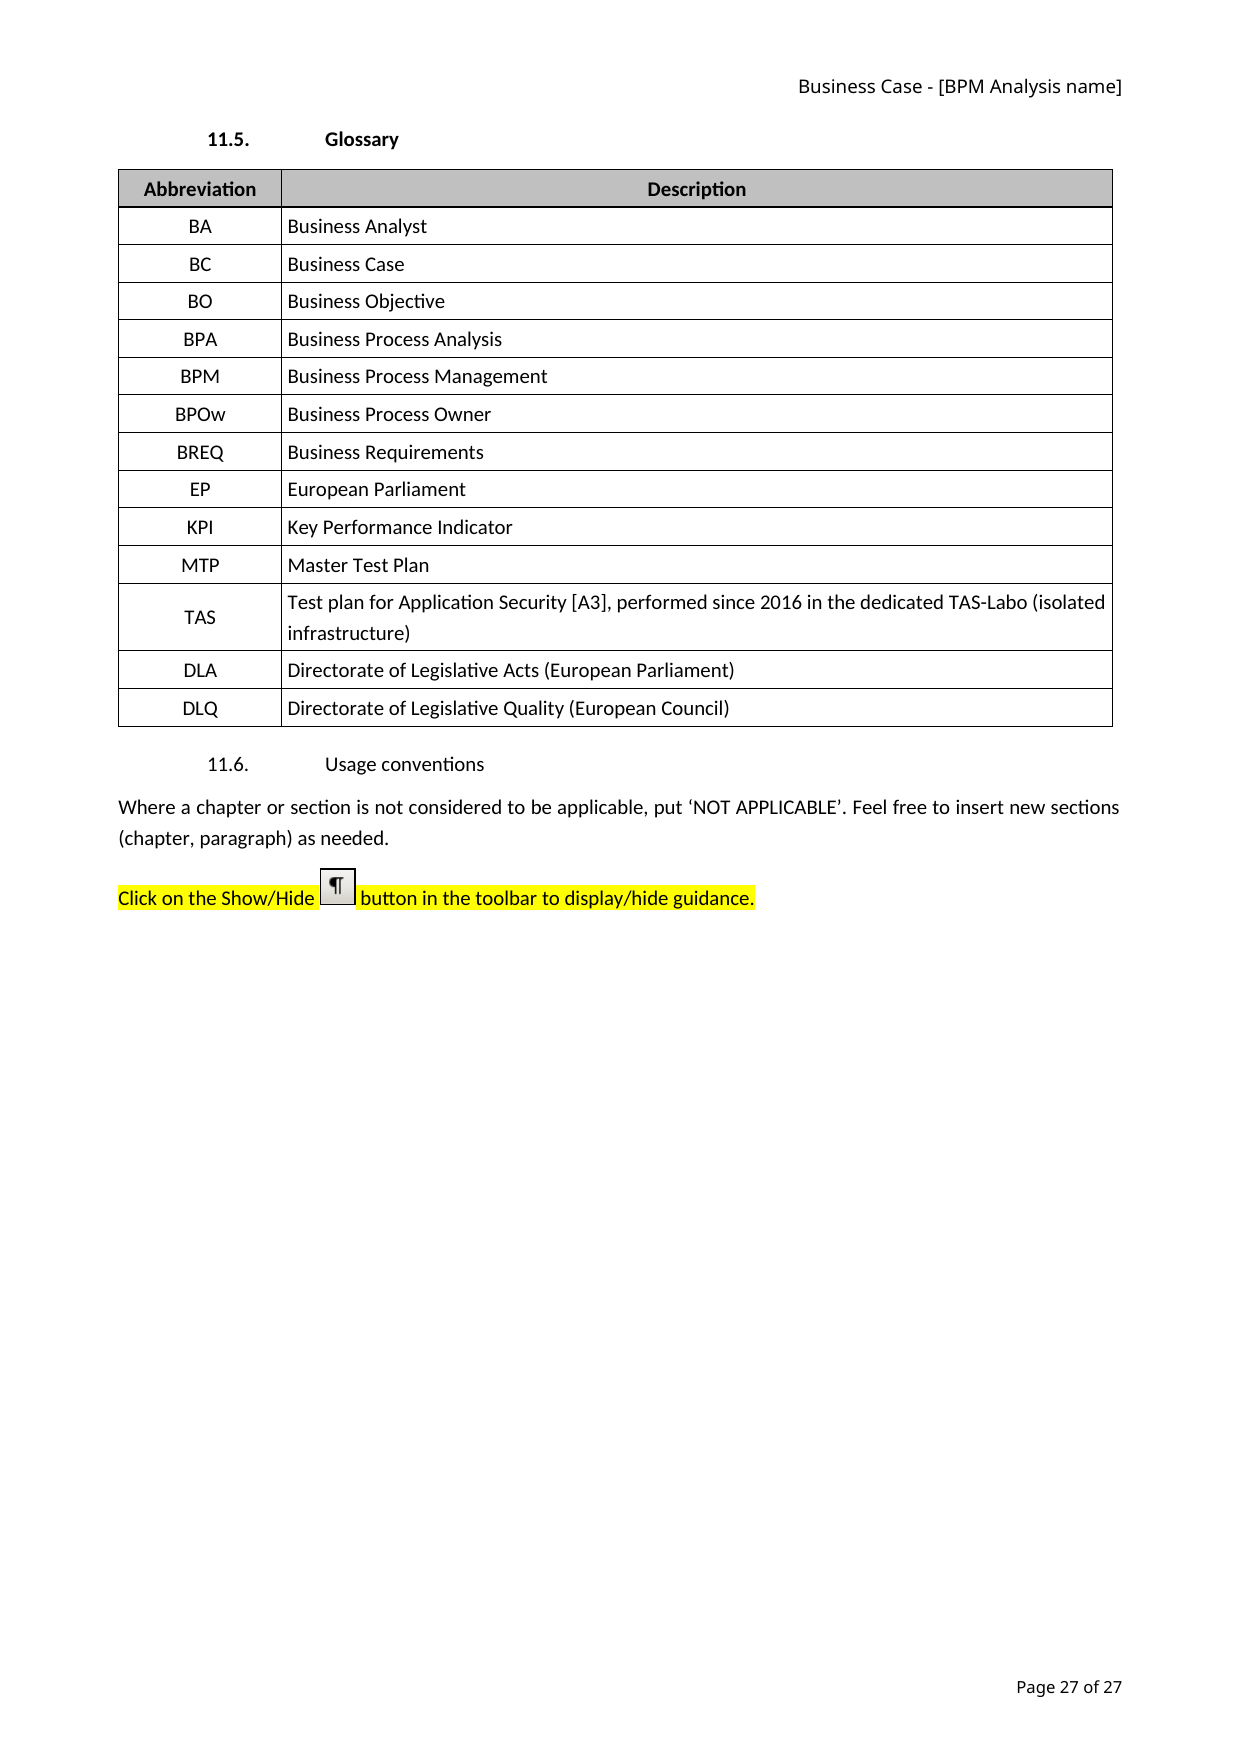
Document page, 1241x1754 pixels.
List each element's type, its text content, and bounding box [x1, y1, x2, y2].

table_cell Business Requirements [282, 433, 1112, 469]
table_cell TAS [119, 584, 281, 650]
table_cell BREQ [119, 433, 281, 469]
table_cell Master Test Plan [282, 546, 1112, 582]
table_cell Business Analyst [282, 208, 1112, 244]
table_cell Business Case [282, 245, 1112, 282]
table_cell MTP [119, 546, 281, 582]
table_cell DLA [119, 651, 281, 688]
table_cell BPA [119, 320, 281, 357]
table_cell BPOw [119, 395, 281, 432]
table_cell Test plan for Application Security [A3], performed since 2016 in the dedicated TAS-Labo (isolated infrastructure) [282, 584, 1112, 650]
table_cell EP [119, 471, 281, 507]
table_cell Directorate of Legislative Quality (European Council) [282, 689, 1112, 726]
subtitle Glossary [207, 126, 1122, 151]
table_cell Business Objective [282, 283, 1112, 319]
table_header Description [282, 170, 1112, 206]
table_cell Business Process Analysis [282, 320, 1112, 357]
subtitle Usage conventions [207, 752, 1122, 777]
table_cell BPM [119, 358, 281, 394]
table_cell European Parliament [282, 471, 1112, 507]
text Click on the Show/Hide button in the toolbar to display/hide guidance. [356, 868, 1122, 910]
text Where a chapter or section is not considered to be applicable, put ‘NOT APPLICABLE’. Feel free to insert new sections (chapter, paragraph) as needed. [118, 794, 1122, 850]
table_cell KPI [119, 508, 281, 545]
table_cell BO [119, 283, 281, 319]
table_cell Business Process Management [282, 358, 1112, 394]
table_cell BA [119, 208, 281, 244]
table_cell Directorate of Legislative Acts (European Parliament) [282, 651, 1112, 688]
table_cell BC [119, 245, 281, 282]
table_cell DLQ [119, 689, 281, 726]
table_cell Business Process Owner [282, 395, 1112, 432]
table_header Abbreviation [119, 170, 281, 206]
picture [321, 870, 354, 904]
text Click on the Show/Hide button in the toolbar to display/hide guidance. [118, 868, 356, 910]
table_cell Key Performance Indicator [282, 508, 1112, 545]
